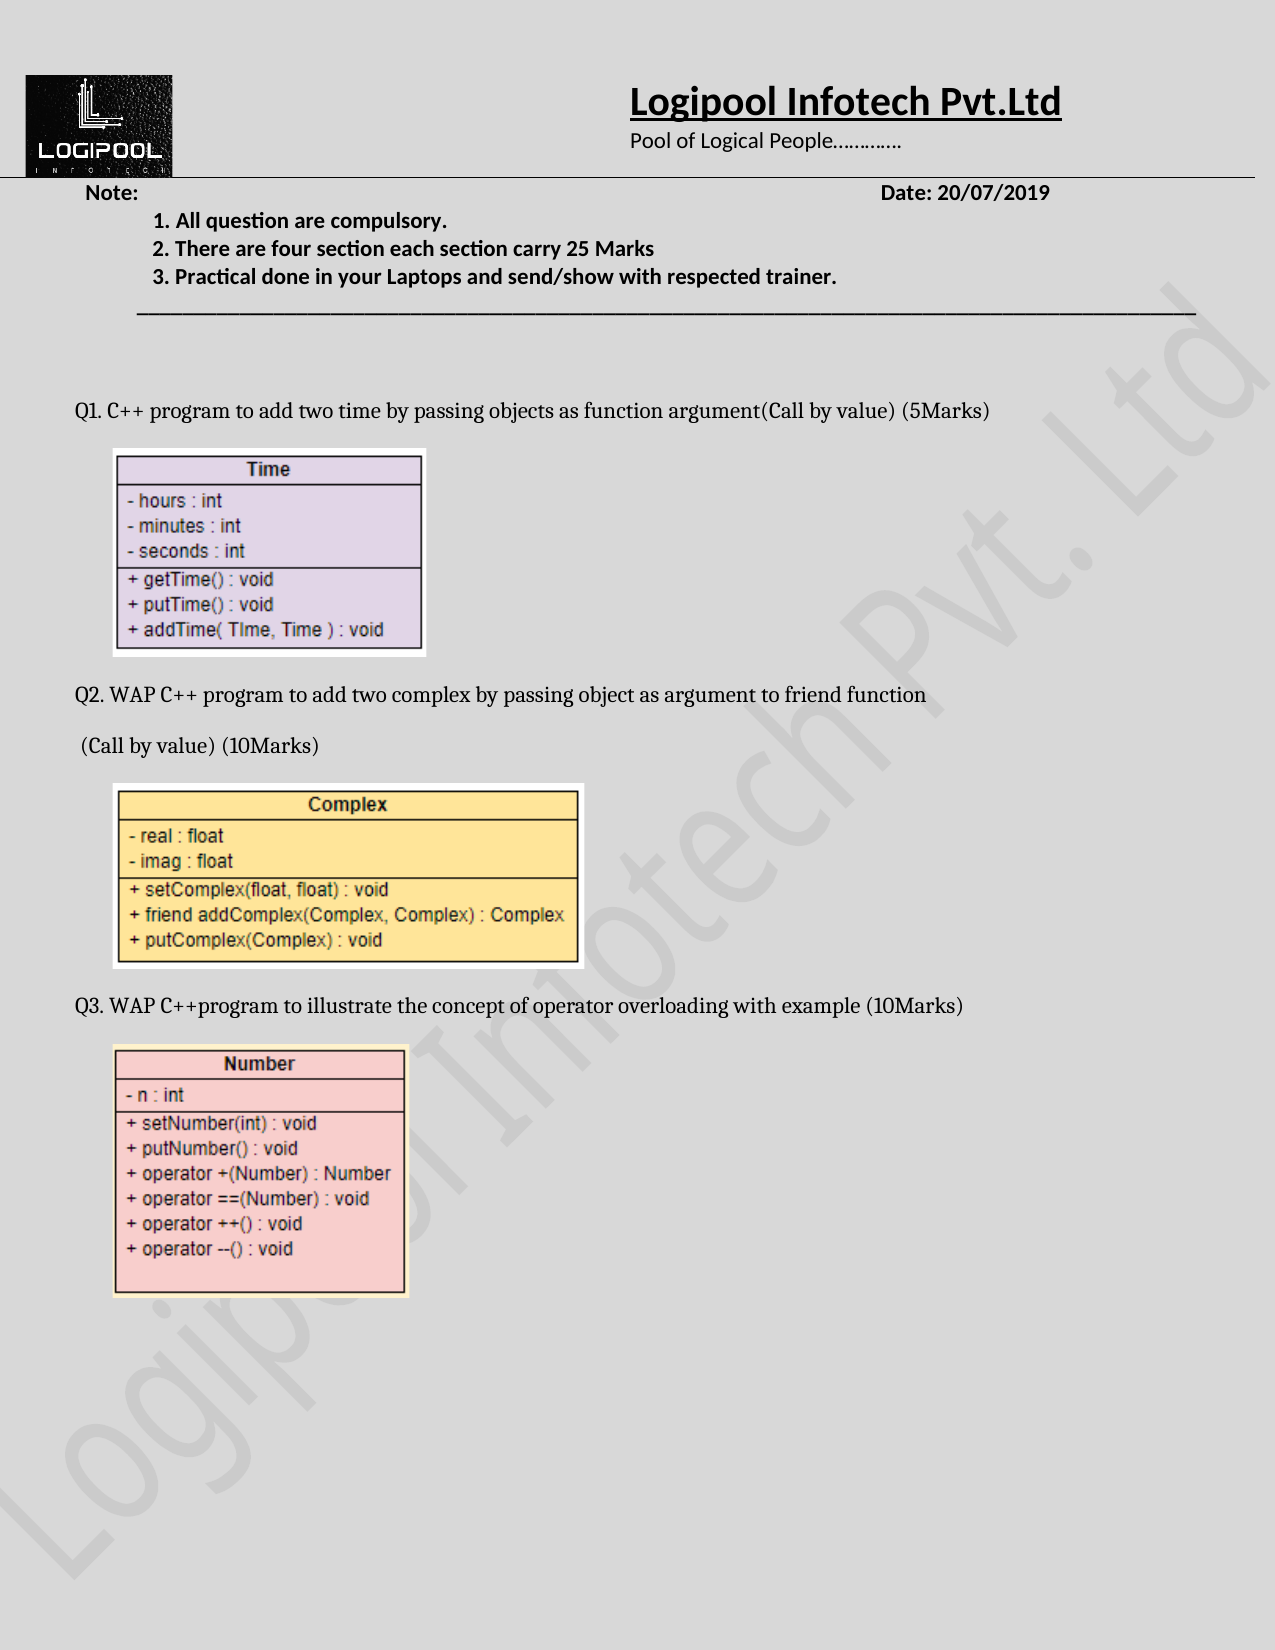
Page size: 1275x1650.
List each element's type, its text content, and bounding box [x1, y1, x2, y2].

picture [112, 448, 427, 657]
text Q1. C++ program to add two time by passing objects as function argument(Call by value) (5Marks) [75, 397, 1200, 424]
picture [112, 783, 585, 969]
text Q3. WAP C++program to illustrate the concept of operator overloading with example (10Marks) [75, 993, 1200, 1019]
text Q2. WAP C++ program to add two complex by passing object as argument to friend function [75, 682, 1200, 708]
text (Call by value) (10Marks) [75, 733, 1200, 759]
picture [112, 1044, 410, 1298]
picture [25, 75, 173, 178]
